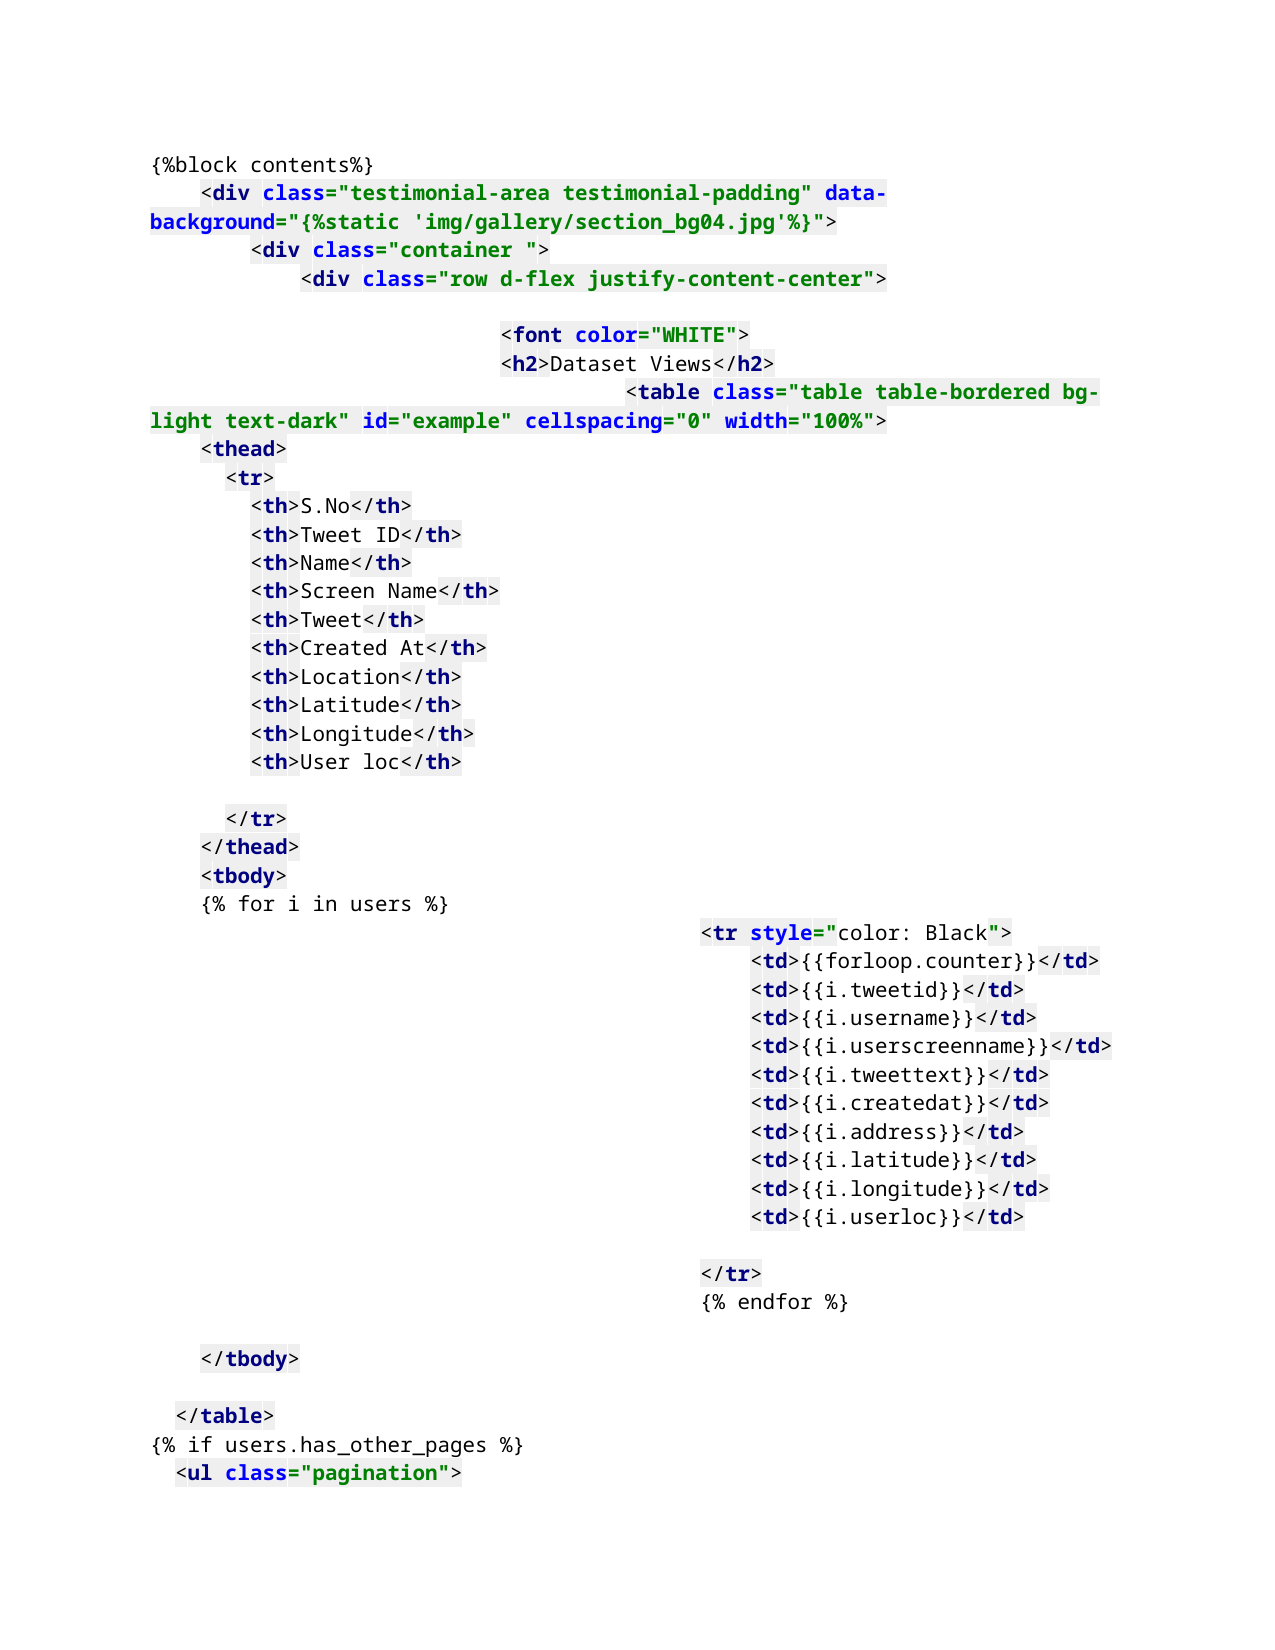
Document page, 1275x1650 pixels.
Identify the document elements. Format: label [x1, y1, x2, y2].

text [150, 150, 1125, 1487]
